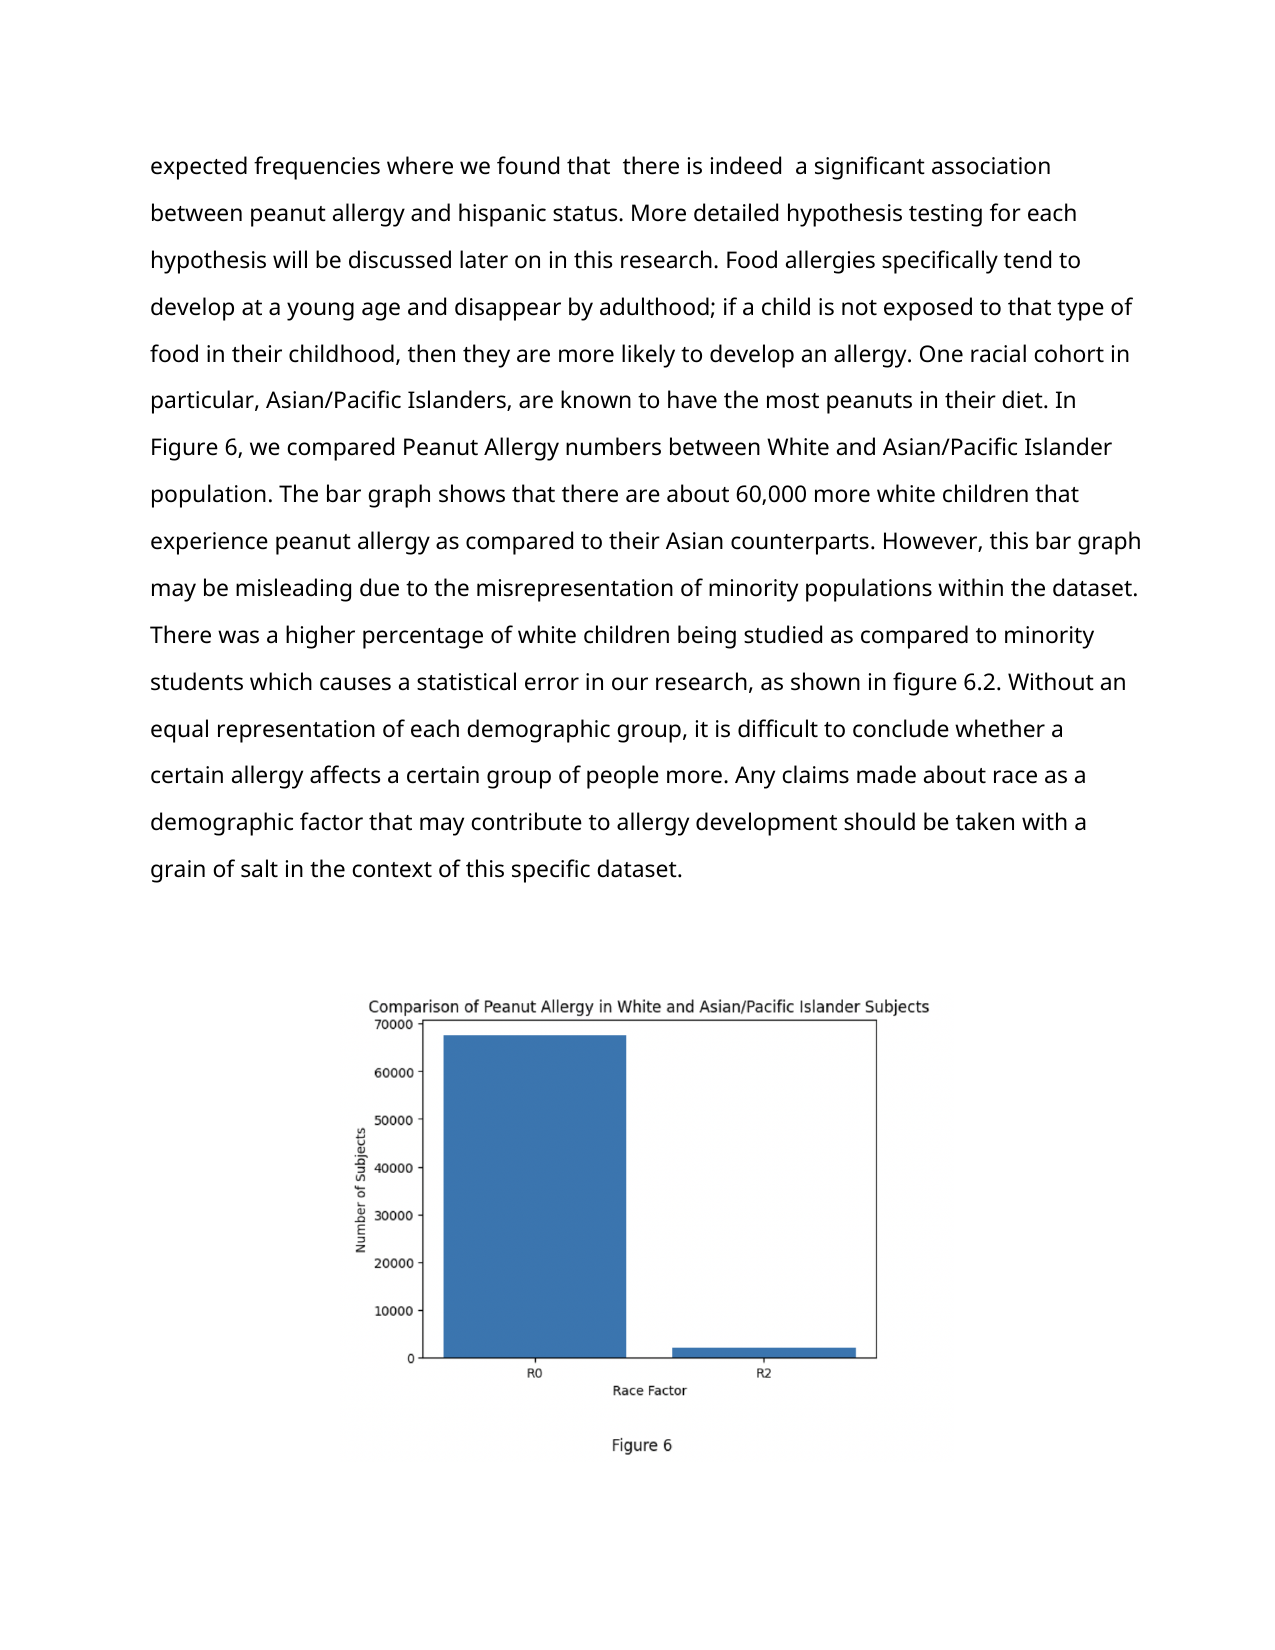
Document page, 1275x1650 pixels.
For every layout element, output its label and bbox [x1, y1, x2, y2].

picture [339, 993, 955, 1462]
text [150, 150, 1144, 884]
